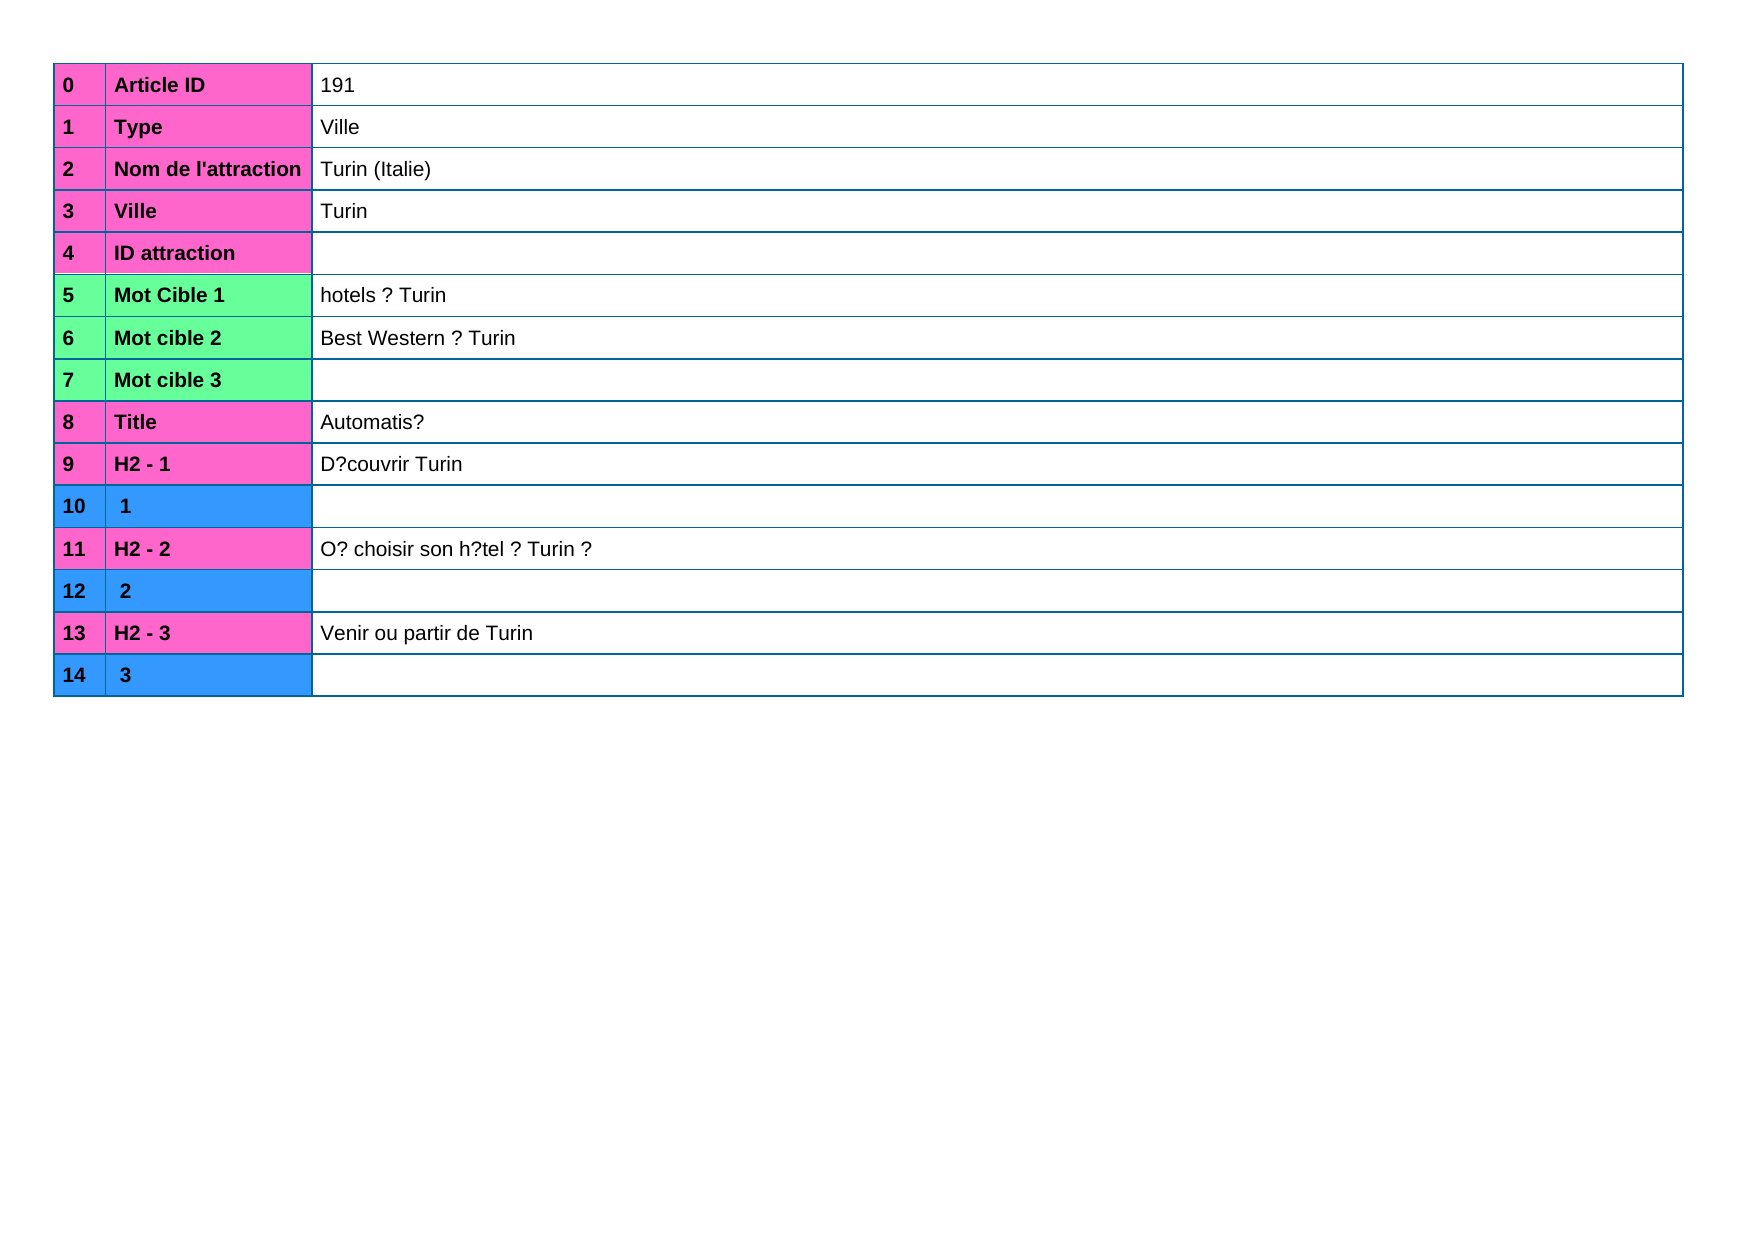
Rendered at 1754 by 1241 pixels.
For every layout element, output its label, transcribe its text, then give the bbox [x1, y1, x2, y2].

table_cell H2 - 2 [106, 528, 311, 569]
table_cell H2 - 3 [106, 613, 311, 653]
table_cell 4 [55, 233, 105, 273]
table_cell 8 [55, 402, 105, 442]
table_cell O? choisir son h?tel ? Turin ? [313, 528, 1682, 569]
table_cell Mot cible 2 [106, 317, 311, 358]
table_cell 13 [55, 613, 105, 653]
table_cell ID attraction [106, 233, 311, 273]
table_cell 3 [55, 191, 105, 231]
table_cell Title [106, 402, 311, 442]
table_cell 9 [55, 444, 105, 484]
table_cell [313, 570, 1682, 611]
table_cell 12 [55, 570, 105, 611]
table_cell 10 [55, 486, 105, 527]
table_cell 2 [55, 148, 105, 189]
table_cell 11 [55, 528, 105, 569]
table_cell 6 [55, 317, 105, 358]
table_cell 14 [55, 655, 105, 695]
table_cell 3 [106, 655, 311, 695]
table_cell Mot Cible 1 [106, 275, 311, 316]
table_header 191 [313, 64, 1682, 105]
table_cell 1 [106, 486, 311, 527]
table_cell D?couvrir Turin [313, 444, 1682, 484]
table_cell Type [106, 106, 311, 147]
table_cell Automatis? [313, 402, 1682, 442]
table_cell H2 - 1 [106, 444, 311, 484]
table_cell Mot cible 3 [106, 360, 311, 400]
table_header Article ID [106, 64, 311, 105]
table_cell Turin [313, 191, 1682, 231]
table_cell [313, 360, 1682, 400]
table_cell 5 [55, 275, 105, 316]
table_cell 7 [55, 360, 105, 400]
table_cell 1 [55, 106, 105, 147]
table_cell [313, 486, 1682, 527]
table_cell [313, 655, 1682, 695]
table_cell [313, 233, 1682, 273]
table_cell hotels ? Turin [313, 275, 1682, 316]
table_cell Nom de l'attraction [106, 148, 311, 189]
table_cell 2 [106, 570, 311, 611]
table_cell Turin (Italie) [313, 148, 1682, 189]
table_header 0 [55, 64, 105, 105]
table_cell Venir ou partir de Turin [313, 613, 1682, 653]
table_cell Ville [313, 106, 1682, 147]
table_cell Best Western ? Turin [313, 317, 1682, 358]
table_cell Ville [106, 191, 311, 231]
